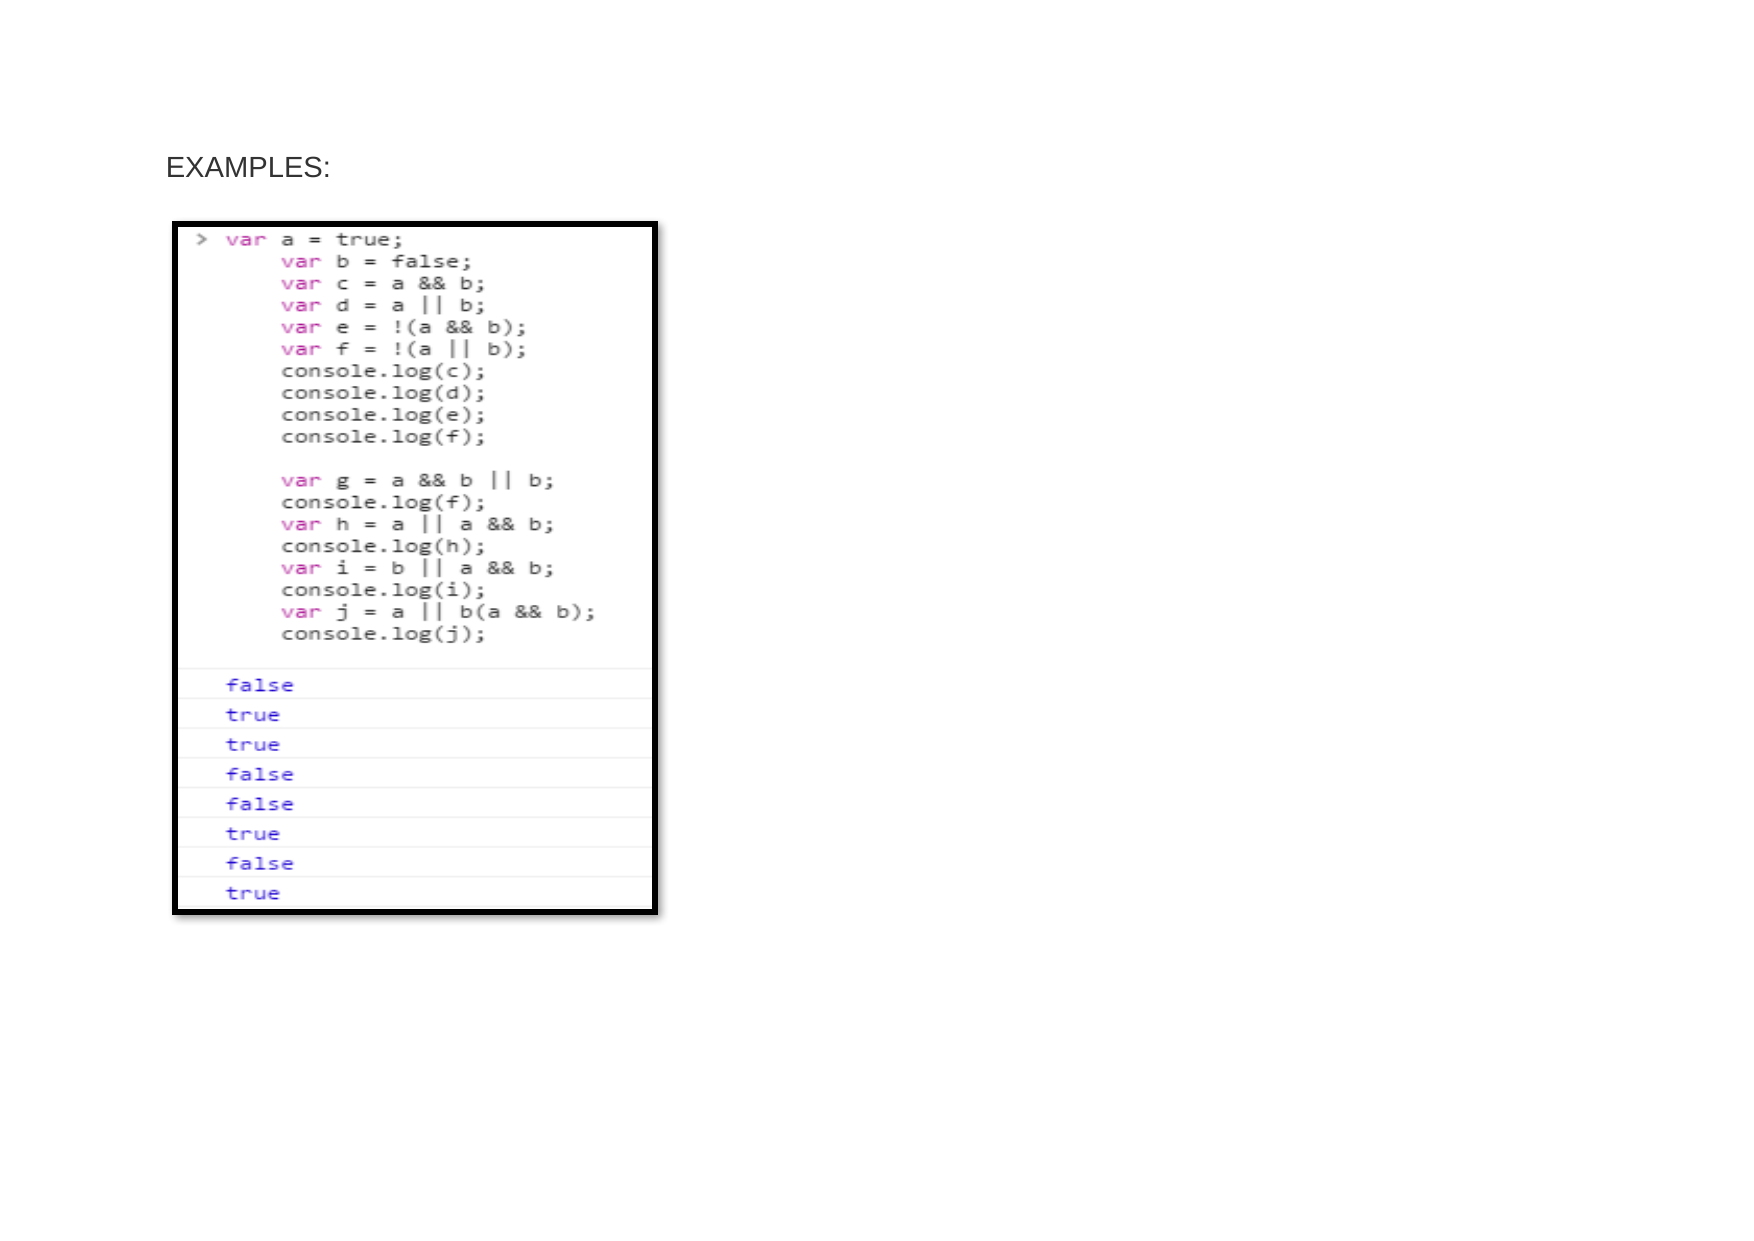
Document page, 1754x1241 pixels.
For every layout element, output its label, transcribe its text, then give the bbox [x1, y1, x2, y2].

picture [178, 227, 652, 909]
text EXAMPLES: [166, 150, 1604, 183]
